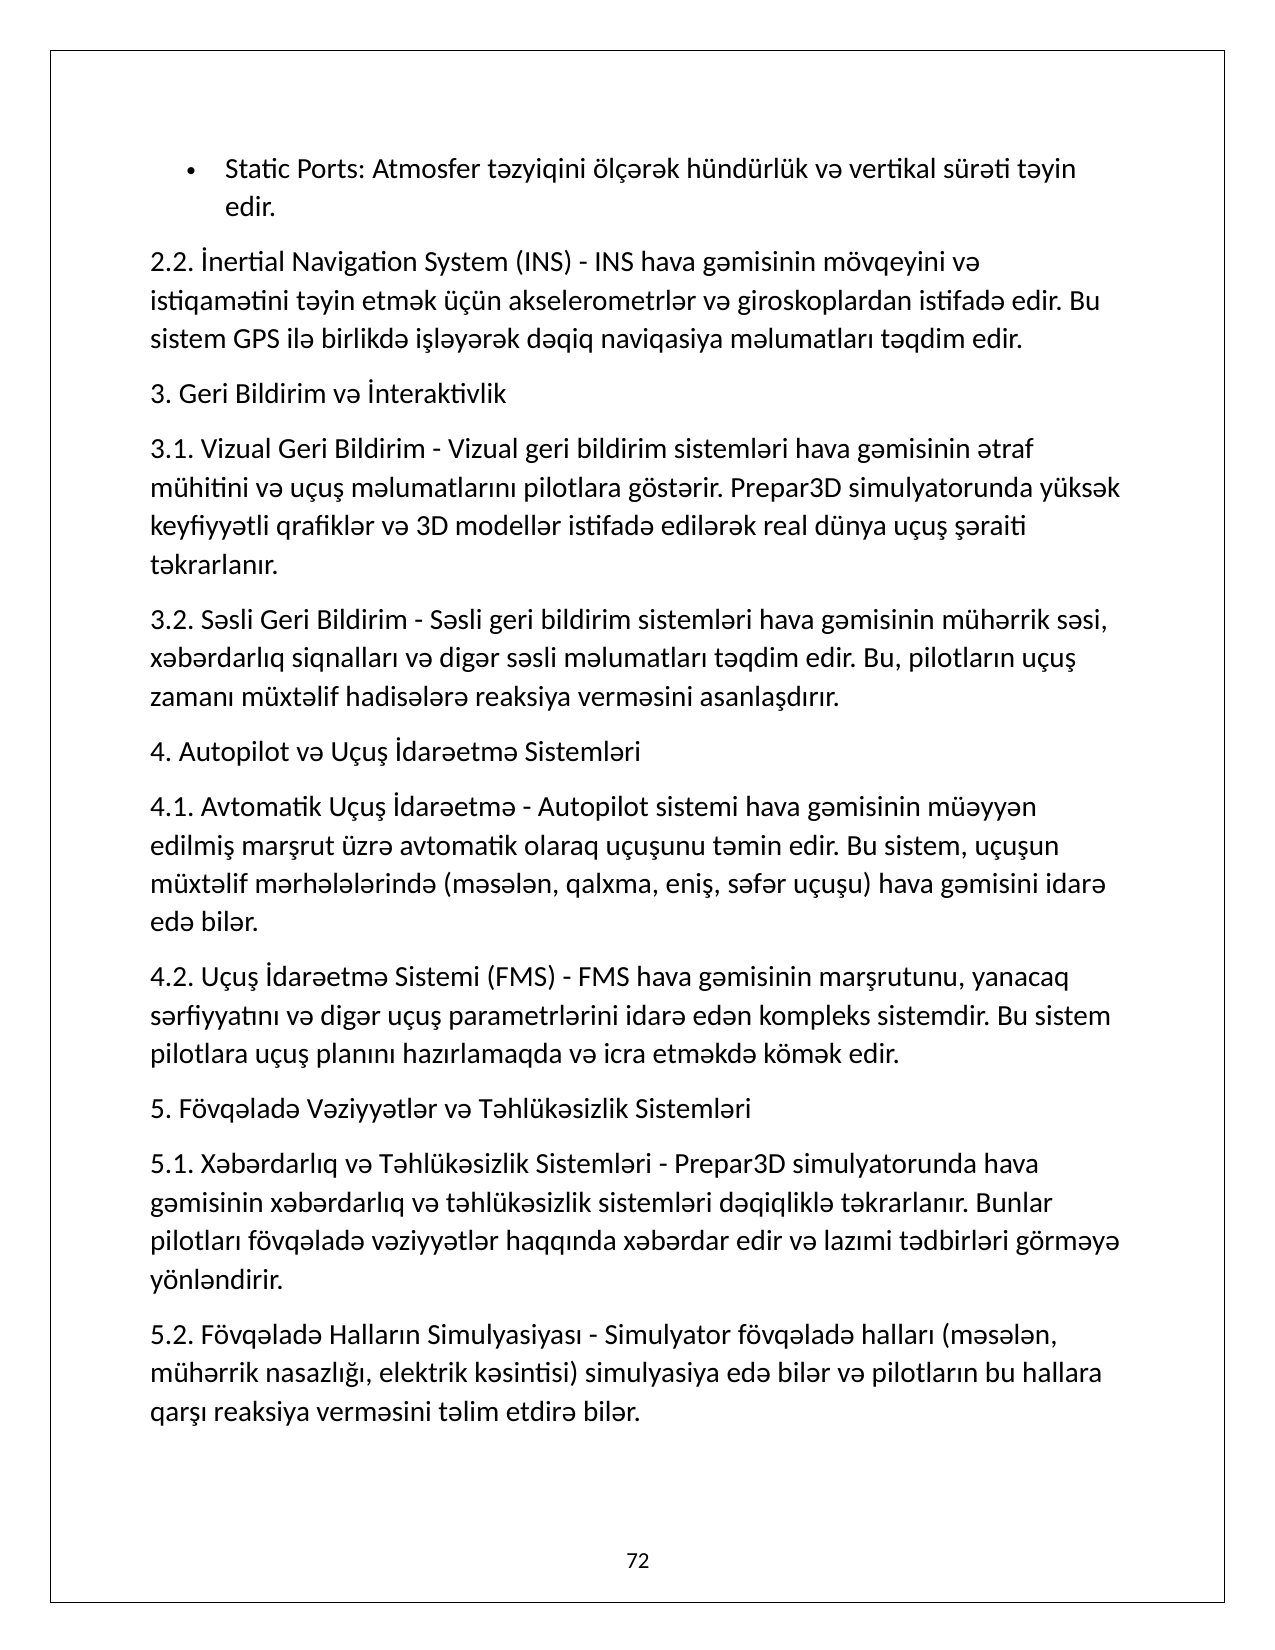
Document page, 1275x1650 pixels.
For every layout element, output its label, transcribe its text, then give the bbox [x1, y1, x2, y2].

text 5. Fövqəladə Vəziyyətlər və Təhlükəsizlik Sistemləri [150, 1091, 1125, 1126]
text 2.2. İnertial Navigation System (INS) - INS hava gəmisinin mövqeyini və istiqamətini təyin etmək üçün akselerometrlər və giroskoplardan istifadə edir. Bu sistem GPS ilə birlikdə işləyərək dəqiq naviqasiya məlumatları təqdim edir. [150, 243, 1125, 356]
text 3. Geri Bildirim və İnteraktivlik [150, 376, 1125, 411]
list Static Ports: Atmosfer təzyiqini ölçərək hündürlük və vertikal sürəti təyin edir. [187, 150, 1125, 224]
text 5.1. Xəbərdarlıq və Təhlükəsizlik Sistemləri - Prepar3D simulyatorunda hava gəmisinin xəbərdarlıq və təhlükəsizlik sistemləri dəqiqliklə təkrarlanır. Bunlar pilotları fövqəladə vəziyyətlər haqqında xəbərdar edir və lazımi tədbirləri görməyə yönləndirir. [150, 1146, 1125, 1297]
text 4.1. Avtomatik Uçuş İdarəetmə - Autopilot sistemi hava gəmisinin müəyyən edilmiş marşrut üzrə avtomatik olaraq uçuşunu təmin edir. Bu sistem, uçuşun müxtəlif mərhələlərində (məsələn, qalxma, eniş, səfər uçuşu) hava gəmisini idarə edə bilər. [150, 788, 1125, 939]
text 5.2. Fövqəladə Halların Simulyasiyası - Simulyator fövqəladə halları (məsələn, mühərrik nasazlığı, elektrik kəsintisi) simulyasiya edə bilər və pilotların bu hallara qarşı reaksiya verməsini təlim etdirə bilər. [150, 1316, 1125, 1428]
text 3.2. Səsli Geri Bildirim - Səsli geri bildirim sistemləri hava gəmisinin mühərrik səsi, xəbərdarlıq siqnalları və digər səsli məlumatları təqdim edir. Bu, pilotların uçuş zamanı müxtəlif hadisələrə reaksiya verməsini asanlaşdırır. [150, 601, 1125, 713]
text 4. Autopilot və Uçuş İdarəetmə Sistemləri [150, 733, 1125, 769]
text 4.2. Uçuş İdarəetmə Sistemi (FMS) - FMS hava gəmisinin marşrutunu, yanacaq sərfiyyatını və digər uçuş parametrlərini idarə edən kompleks sistemdir. Bu sistem pilotlara uçuş planını hazırlamaqda və icra etməkdə kömək edir. [150, 958, 1125, 1071]
text 3.1. Vizual Geri Bildirim - Vizual geri bildirim sistemləri hava gəmisinin ətraf mühitini və uçuş məlumatlarını pilotlara göstərir. Prepar3D simulyatorunda yüksək keyfiyyətli qrafiklər və 3D modellər istifadə edilərək real dünya uçuş şəraiti təkrarlanır. [150, 431, 1125, 582]
